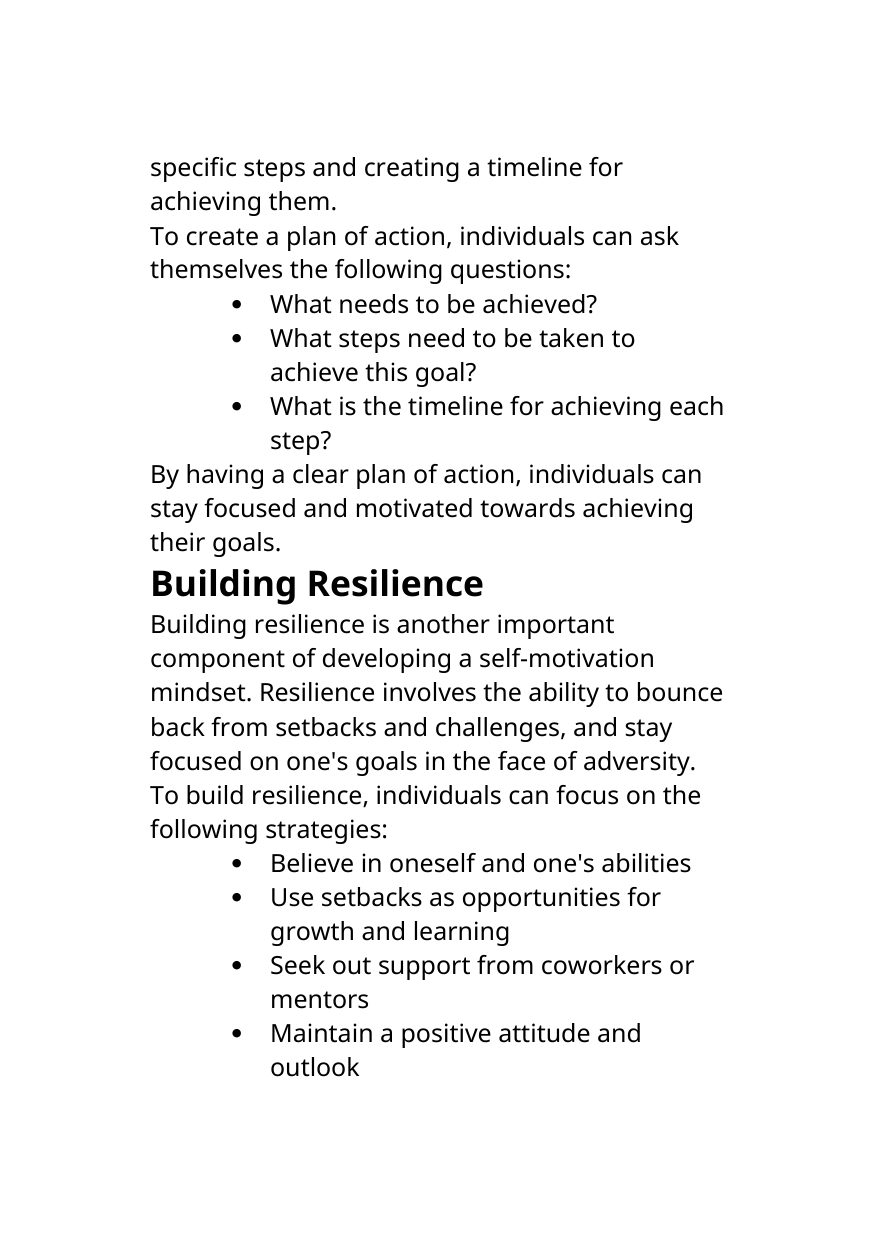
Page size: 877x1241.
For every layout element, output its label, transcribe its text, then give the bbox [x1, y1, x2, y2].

list Maintain a positive attitude and outlook [232, 1016, 727, 1084]
list What steps need to be taken to achieve this goal? [232, 320, 727, 388]
text To build resilience, individuals can focus on the following strategies: [150, 777, 727, 845]
text Building resilience is another important component of developing a self-motivation mindset. Resilience involves the ability to bounce back from setbacks and challenges, and stay focused on one's goals in the face of adversity. [150, 607, 727, 777]
list Believe in oneself and one's abilities [232, 845, 727, 879]
subtitle Building Resilience [150, 559, 727, 607]
list Seek out support from coworkers or mentors [232, 948, 727, 1016]
list What is the timeline for achieving each step? [232, 388, 727, 457]
list Use setbacks as opportunities for growth and learning [232, 879, 727, 948]
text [150, 150, 727, 218]
list What needs to be achieved? [232, 286, 727, 320]
text By having a clear plan of action, individuals can stay focused and motivated towards achieving their goals. [150, 457, 727, 559]
text To create a plan of action, individuals can ask themselves the following questions: [150, 218, 727, 286]
